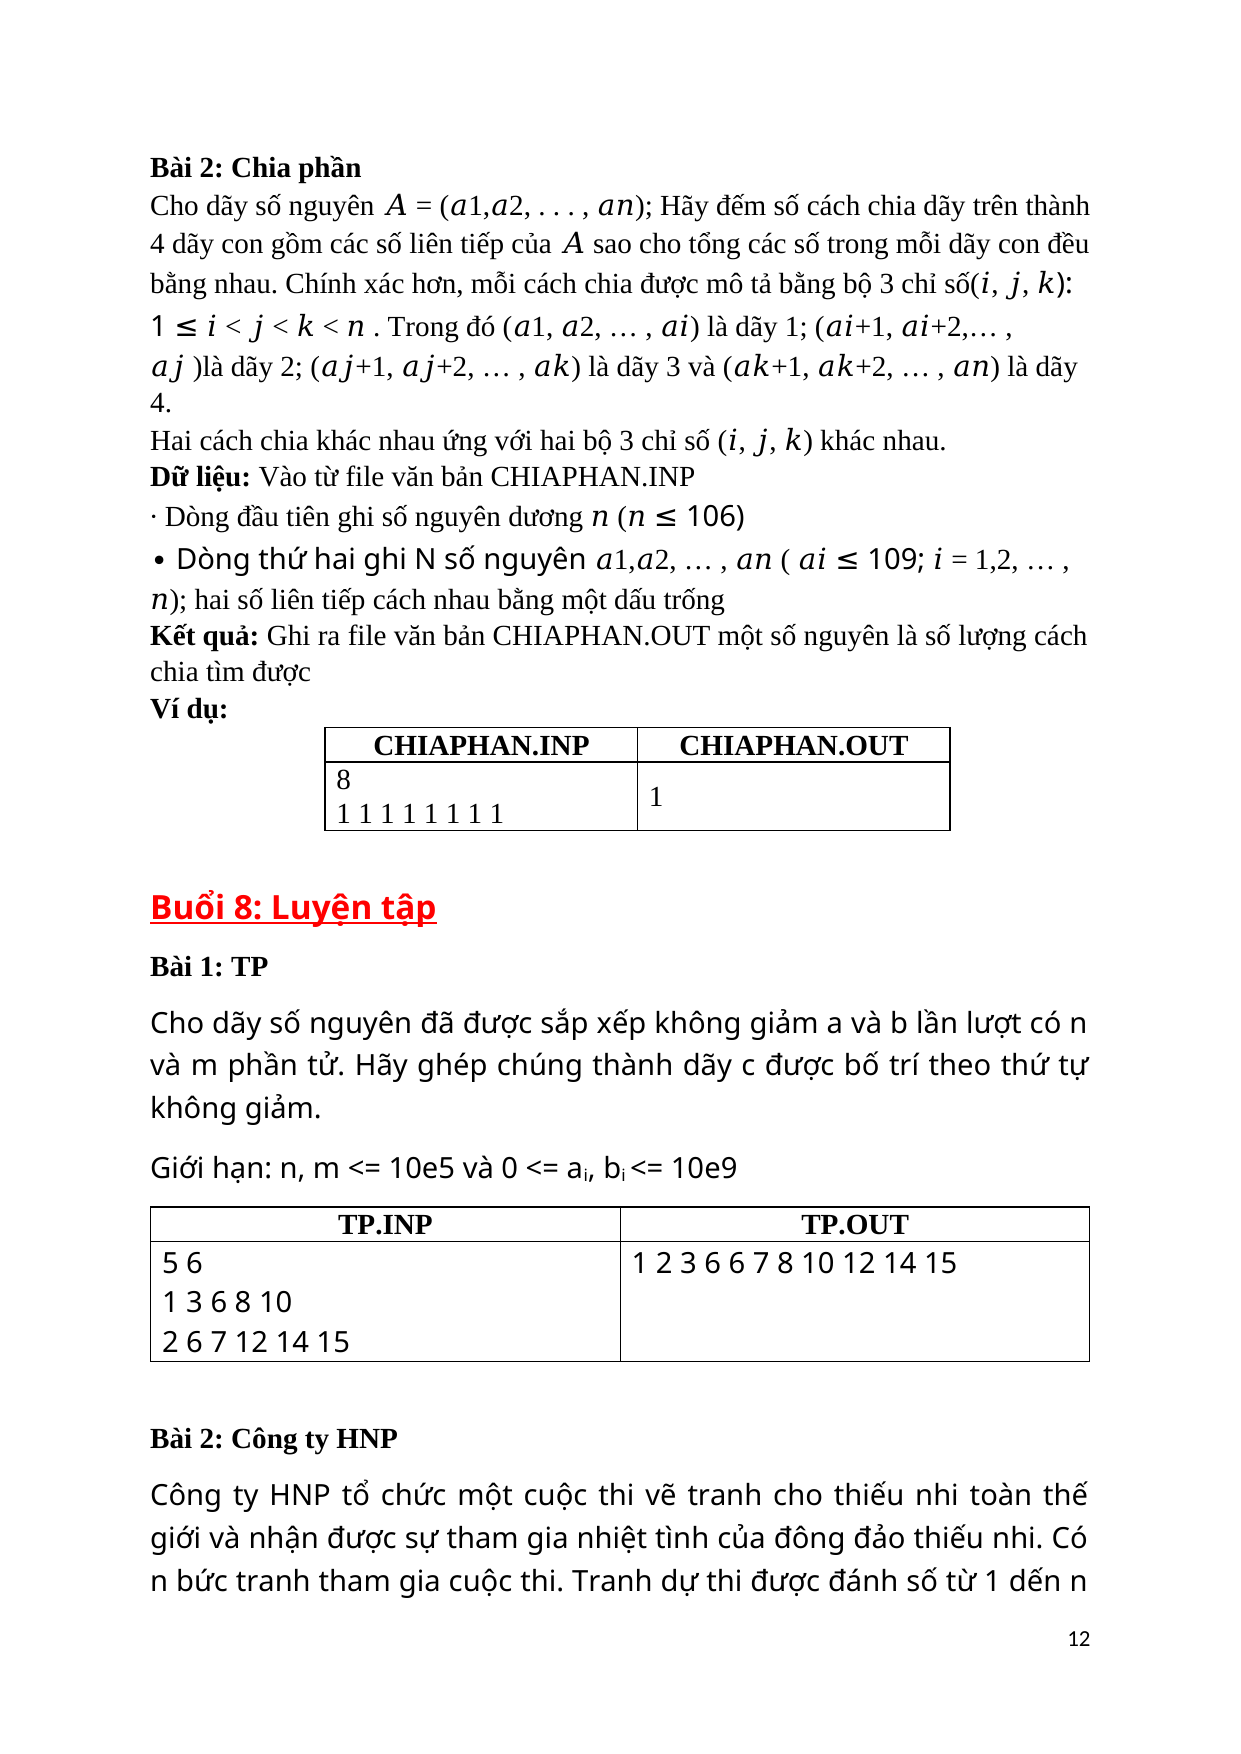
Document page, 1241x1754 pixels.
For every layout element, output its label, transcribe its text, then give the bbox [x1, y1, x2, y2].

table_header TP.INP [151, 1208, 620, 1241]
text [150, 1474, 1090, 1600]
table_header TP.OUT [621, 1208, 1089, 1241]
table_cell 8 1 1 1 1 1 1 1 1 [326, 763, 637, 829]
text Buổi 8: Luyện tập [150, 883, 1090, 929]
text Bài 2: Công ty HNP [150, 1422, 1090, 1455]
text Cho dãy số nguyên đã được sắp xếp không giảm a và b lần lượt có n và m phần tử. Hãy ghép chúng thành dãy c được bố trí theo thứ tự không giảm. [150, 1002, 1090, 1127]
table_cell 5 6 1 3 6 8 10 2 6 7 12 14 15 [151, 1242, 620, 1361]
table_header CHIAPHAN.OUT [638, 728, 949, 761]
text Giới hạn: n, m <= 10e5 và 0 <= ai, bi <= 10e9 [150, 1147, 1090, 1187]
table_header CHIAPHAN.INP [326, 728, 637, 761]
table_cell 1 2 3 6 6 7 8 10 12 14 15 [621, 1242, 1089, 1361]
subtitle Bài 2: Chia phần Cho dãy số nguyên 𝐴 = (𝑎1,𝑎2, . . . , 𝑎𝑛); Hãy đếm số cách chia dãy trên thành 4 dãy con gồm các số liên tiếp của 𝐴 sao cho tổng các số trong mỗi dãy con đều bằng nhau. Chính xác hơn, mỗi cách chia được mô tả bằng bộ 3 chỉ số(𝑖, 𝑗, 𝑘𝑖 < 𝑗 < 𝑘 < 𝑛 . Trong đó (𝑎1, 𝑎2, … , 𝑎𝑖) là dãy 1; (𝑎𝑖+1, 𝑎𝑖+2,… , 𝑎𝑗 )là dãy 2; (𝑎𝑗+1, 𝑎𝑗+2, … , 𝑎𝑘) là dãy 3 và (𝑎𝑘+1, 𝑎𝑘+2, … , 𝑎𝑛) là dãy 4. Hai cách chia khác nhau ứng với hai bộ 3 chỉ số (𝑖, 𝑗, 𝑘) khác nhau. Dữ liệu: Vào từ file văn bản CHIAPHAN.INP ∙ Dòng đầu tiên ghi số nguyên dương 𝑛 (𝑛𝑎1,𝑎2, … , 𝑎𝑛 ( 𝑎𝑖𝑖 = 1,2, … , 𝑛); hai số liên tiếp cách nhau bằng một dấu trống Kết quả: Ghi ra file văn bản CHIAPHAN.OUT một số nguyên là số lượng cách chia tìm được Ví dụ: [150, 150, 1090, 724]
text Bài 1: TP [150, 949, 1090, 983]
table_cell 1 [638, 763, 949, 829]
